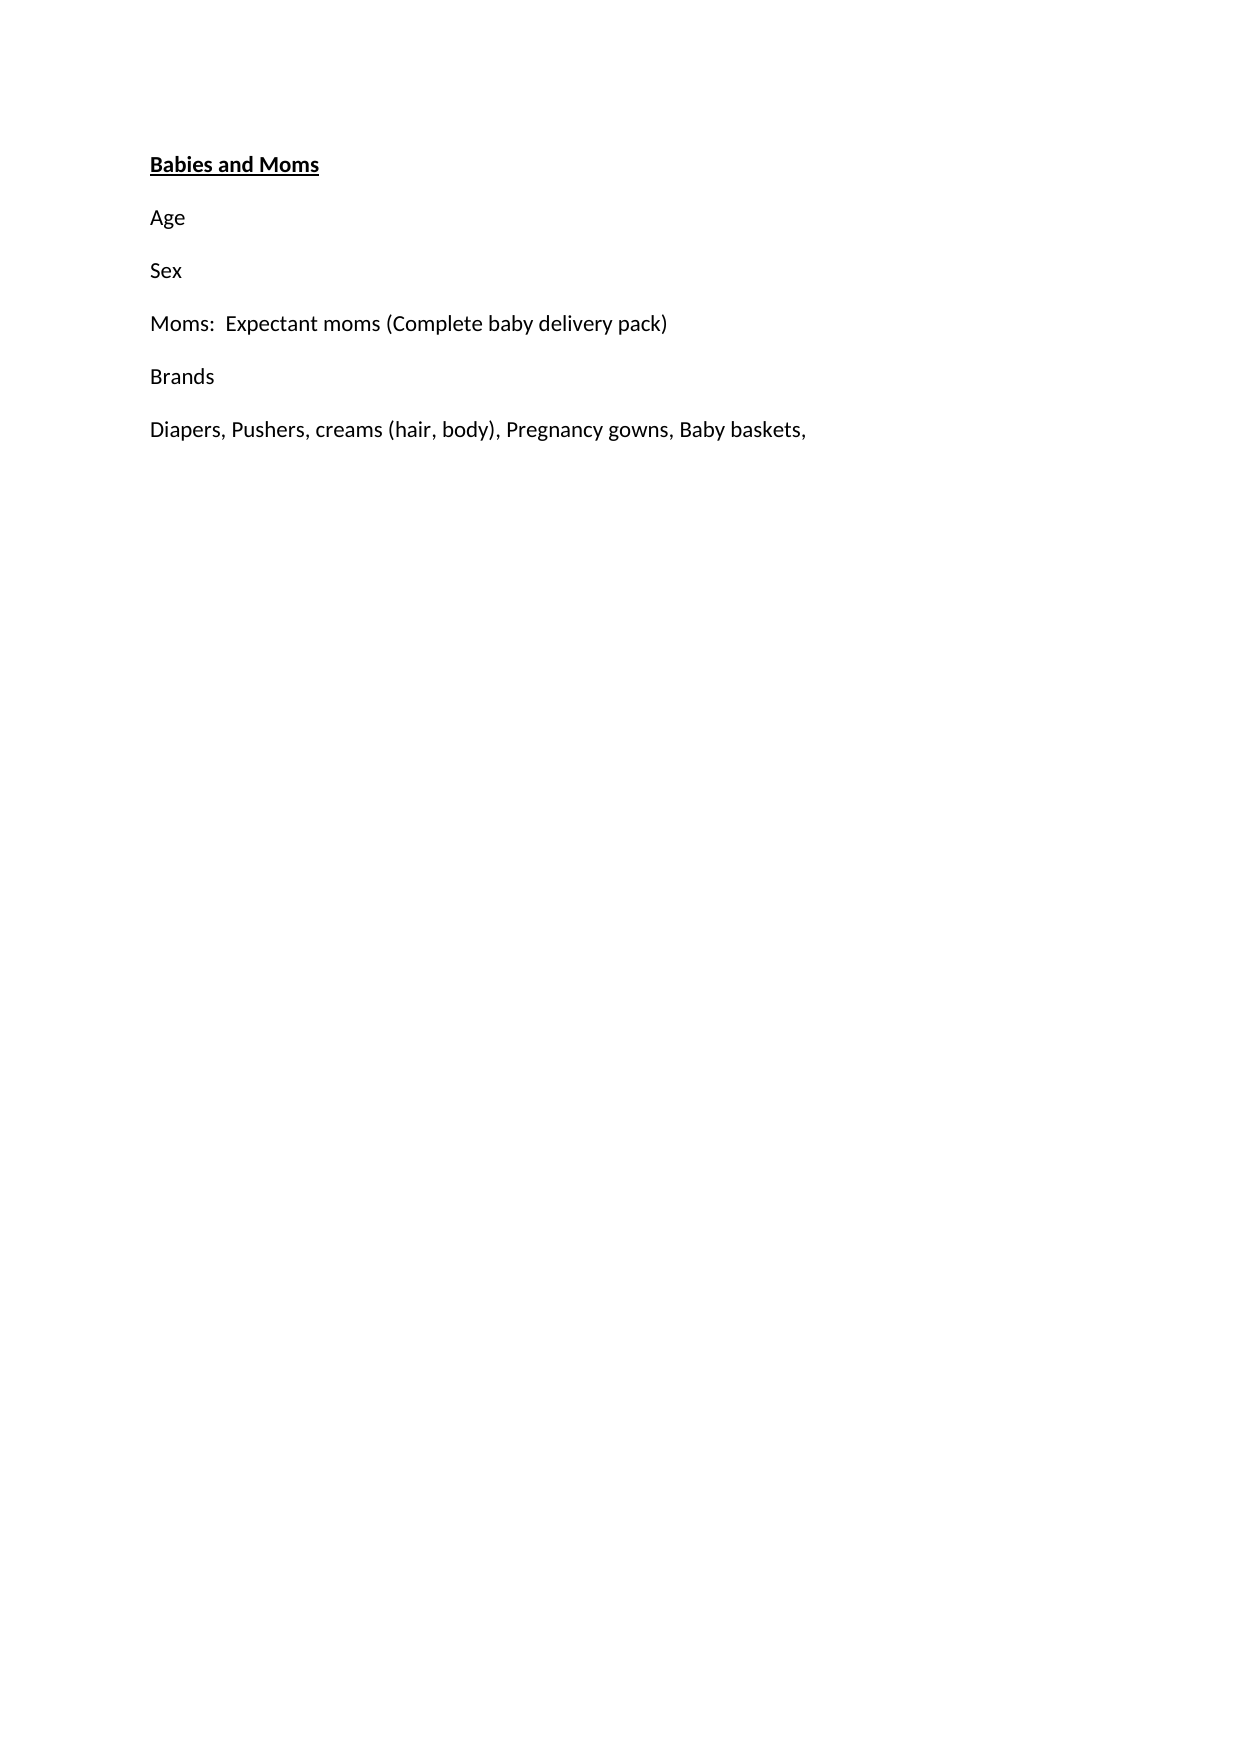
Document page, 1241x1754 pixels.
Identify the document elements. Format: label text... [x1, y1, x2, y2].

text Sex [150, 256, 1090, 284]
text Age [150, 203, 1090, 231]
text Moms: Expectant moms (Complete baby delivery pack) [150, 309, 1090, 337]
text Diapers, Pushers, creams (hair, body), Pregnancy gowns, Baby baskets, [150, 415, 1090, 443]
text Babies and Moms [150, 150, 1090, 178]
text Brands [150, 362, 1090, 390]
